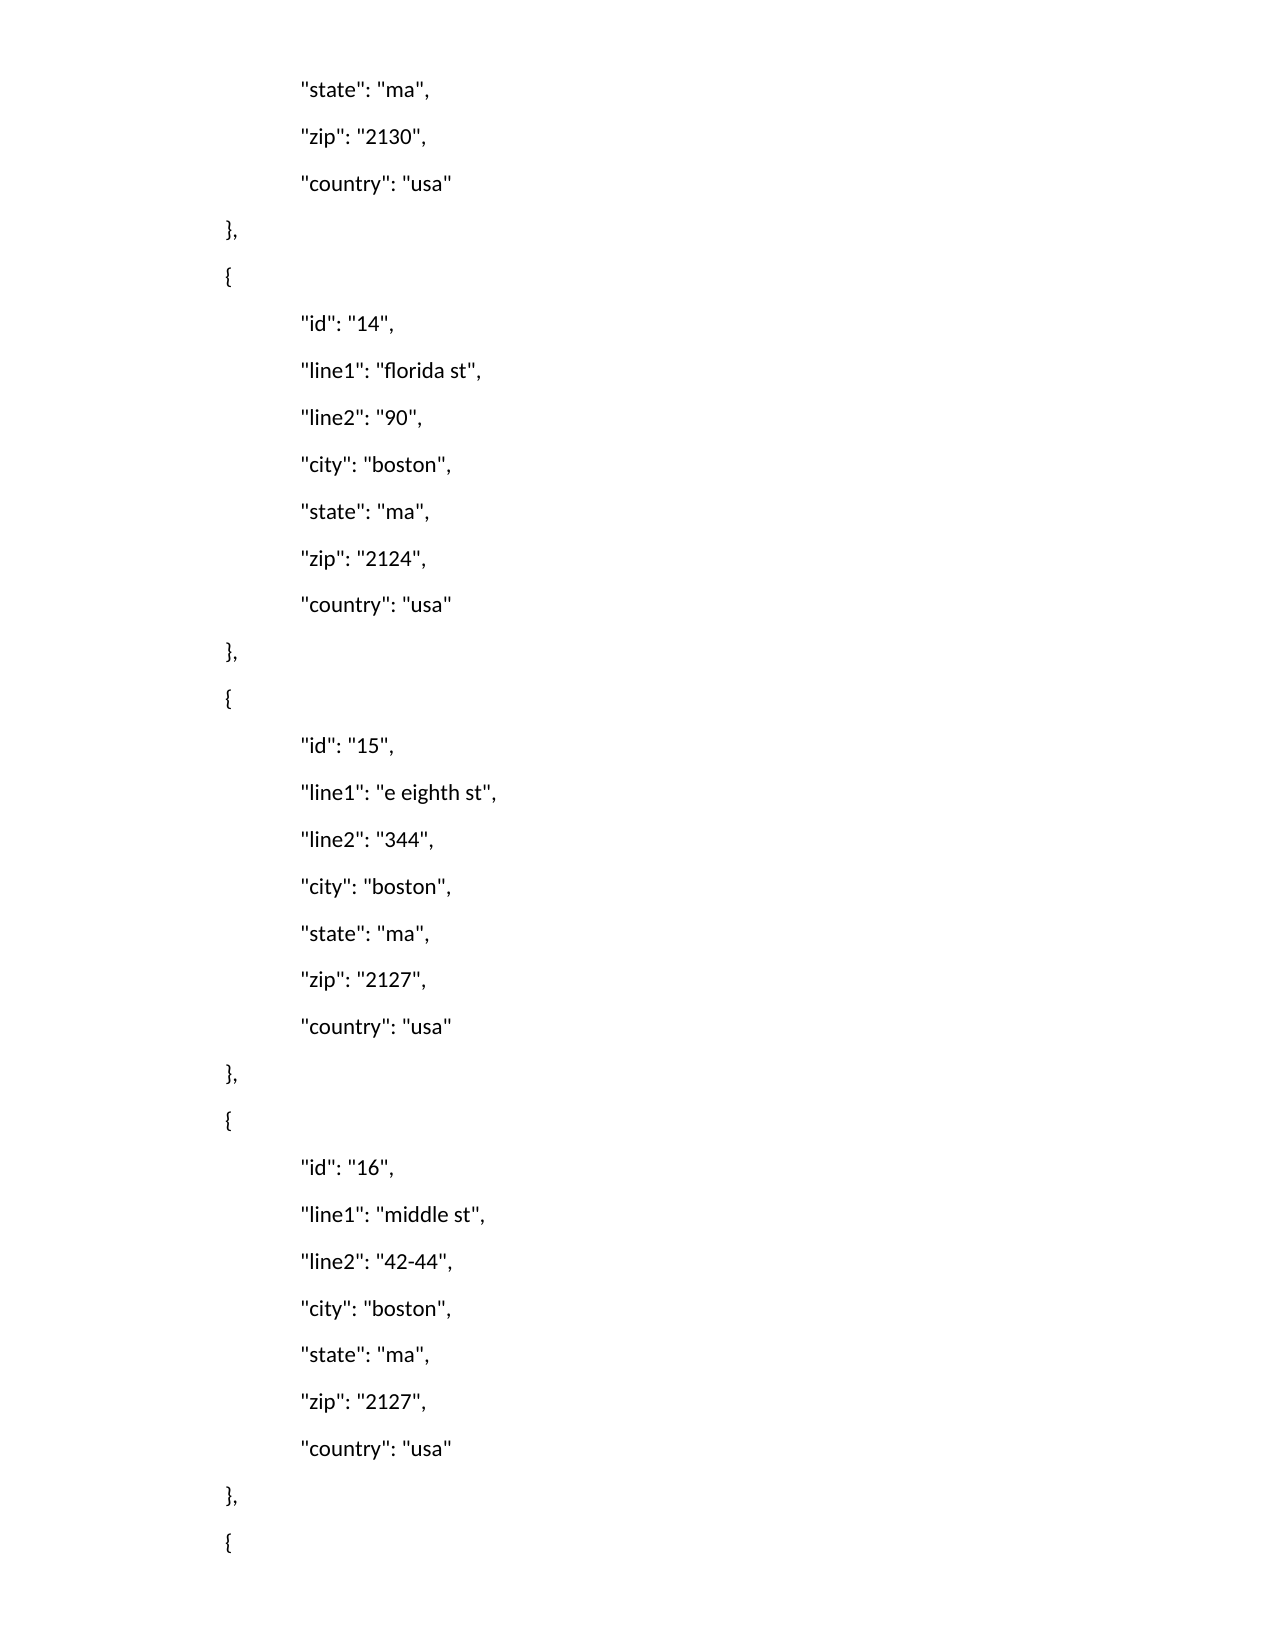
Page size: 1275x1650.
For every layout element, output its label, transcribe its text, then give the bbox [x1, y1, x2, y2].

text "country": "usa" [75, 1434, 1200, 1462]
text { [75, 1528, 1200, 1556]
text "zip": "2127", [75, 1387, 1200, 1416]
text "state": "ma", [75, 75, 1200, 103]
text "state": "ma", [75, 497, 1200, 525]
text { [75, 262, 1200, 291]
text "country": "usa" [75, 1012, 1200, 1041]
text "id": "14", [75, 309, 1200, 337]
text "zip": "2124", [75, 544, 1200, 572]
text "state": "ma", [75, 1341, 1200, 1369]
text "country": "usa" [75, 591, 1200, 619]
text "state": "ma", [75, 919, 1200, 947]
text { [75, 684, 1200, 712]
text "city": "boston", [75, 1294, 1200, 1322]
text }, [75, 1059, 1200, 1087]
text "zip": "2127", [75, 966, 1200, 994]
text "line1": "florida st", [75, 356, 1200, 384]
text "id": "16", [75, 1153, 1200, 1181]
text "id": "15", [75, 731, 1200, 759]
text }, [75, 637, 1200, 666]
text "zip": "2130", [75, 122, 1200, 150]
text "city": "boston", [75, 872, 1200, 900]
text "line1": "middle st", [75, 1200, 1200, 1228]
text }, [75, 216, 1200, 244]
text "country": "usa" [75, 169, 1200, 197]
text "city": "boston", [75, 450, 1200, 478]
text "line2": "42-44", [75, 1247, 1200, 1275]
text }, [75, 1481, 1200, 1509]
text "line1": "e eighth st", [75, 778, 1200, 806]
text { [75, 1106, 1200, 1134]
text "line2": "344", [75, 825, 1200, 853]
text "line2": "90", [75, 403, 1200, 431]
